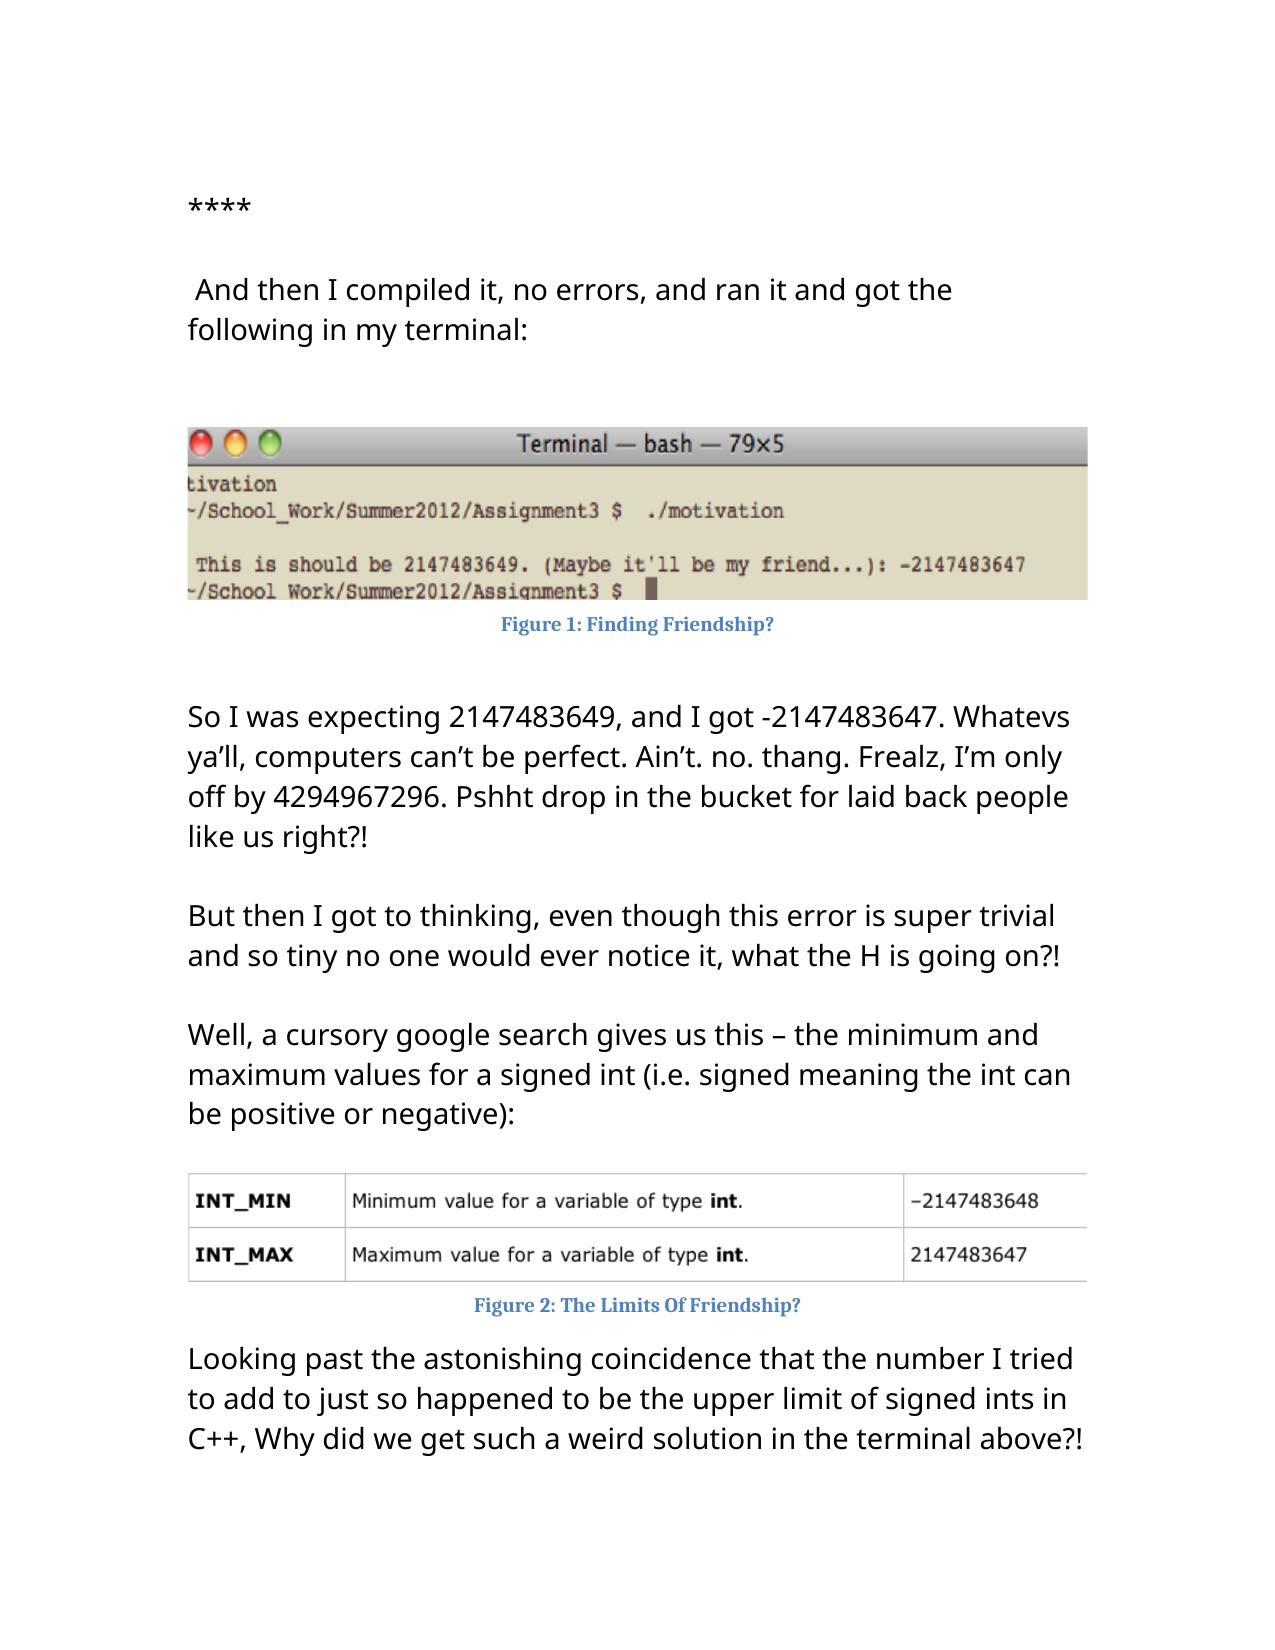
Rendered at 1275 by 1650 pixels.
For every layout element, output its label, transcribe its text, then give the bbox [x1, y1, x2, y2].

text Well, a cursory google search gives us this – the minimum and maximum values for a signed int (i.e. signed meaning the int can be positive or negative): [187, 1014, 1087, 1133]
picture [188, 1173, 1087, 1282]
picture [187, 427, 1088, 600]
text But then I got to thinking, even though this error is super trivial and so tiny no one would ever notice it, what the H is going on?! [187, 895, 1087, 974]
text **** [187, 190, 1087, 229]
text Figure 2: The Limits Of Friendship? [187, 1294, 1087, 1318]
text Looking past the astonishing coincidence that the number I tried to add to just so happened to be the upper limit of signed ints in C++, Why did we get such a weird solution in the terminal above?! [187, 1339, 1087, 1458]
text So I was expecting 2147483649, and I got -2147483647. Whatevs ya’ll, computers can’t be perfect. Ain’t. no. thang. Frealz, I’m only off by 4294967296. Pshht drop in the bucket for laid back people like us right?! [187, 697, 1087, 856]
text Figure 1: Finding Friendship? [187, 612, 1087, 636]
text And then I compiled it, no errors, and ran it and got the following in my terminal: [187, 269, 1087, 348]
